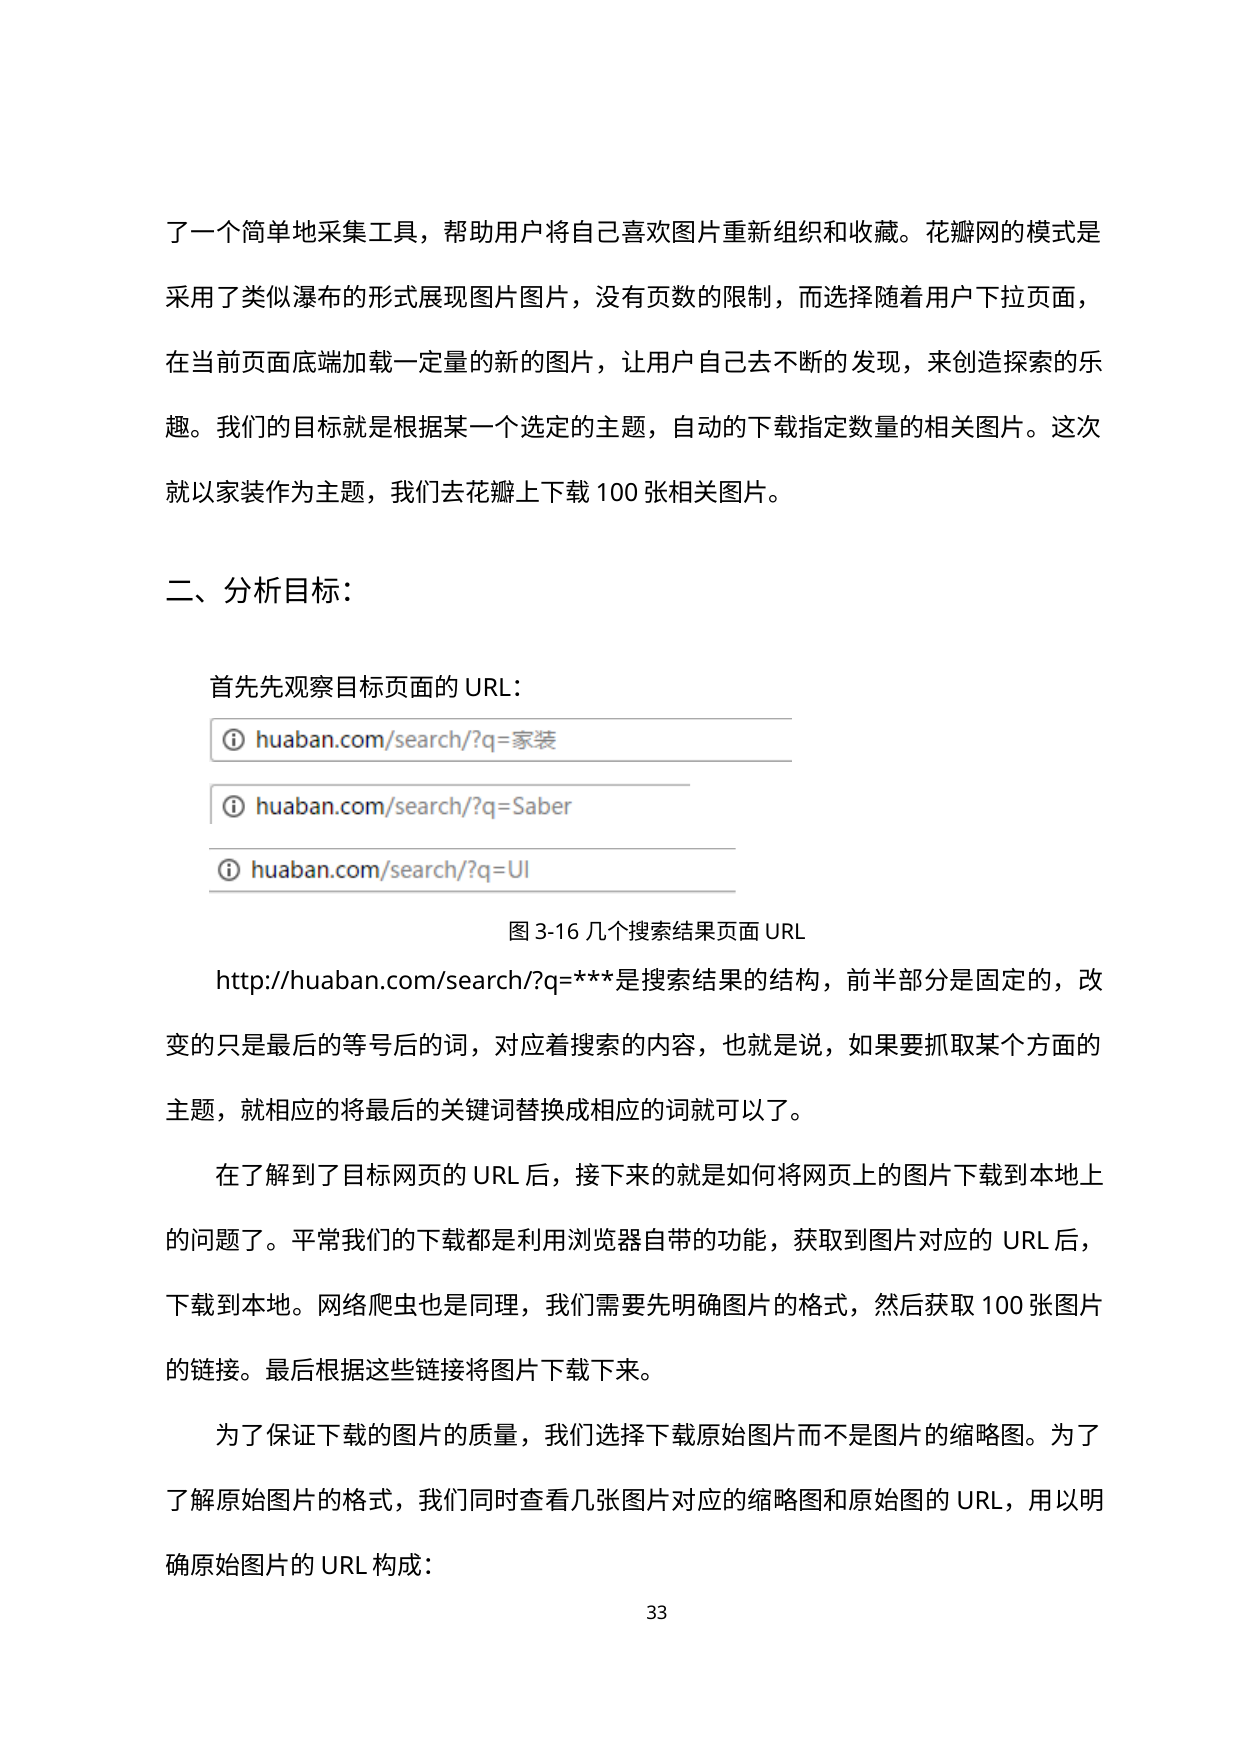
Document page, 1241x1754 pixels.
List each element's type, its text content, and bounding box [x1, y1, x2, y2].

picture [209, 848, 736, 894]
subtitle 图3-16 几个搜索结果页面URL [165, 913, 1104, 946]
subtitle 二、分析目标： [165, 556, 1104, 621]
picture [209, 718, 792, 762]
text 在了解到了目标网页的URL后，接下来的就是如何将网页上的图片下载到本地上的问题了。平常我们的下载都是利用浏览器自带的功能，获取到图片对应的URL后，下载到本地。网络爬虫也是同理，我们需要先明确图片的格式，然后获取100张图片的链接。最后根据这些链接将图片下载下来。 [165, 1141, 1104, 1401]
text 首先先观察目标页面的URL： [165, 653, 1104, 718]
text http://huaban.com/search/?q=***是搜索结果的结构，前半部分是固定的，改变的只是最后的等号后的词，对应着搜索的内容，也就是说，如果要抓取某个方面的主题，就相应的将最后的关键词替换成相应的词就可以了。 [165, 946, 1104, 1141]
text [165, 198, 1104, 523]
picture [209, 783, 691, 824]
text 为了保证下载的图片的质量，我们选择下载原始图片而不是图片的缩略图。为了了解原始图片的格式，我们同时查看几张图片对应的缩略图和原始图的URL，用以明确原始图片的URL构成： [165, 1401, 1104, 1596]
